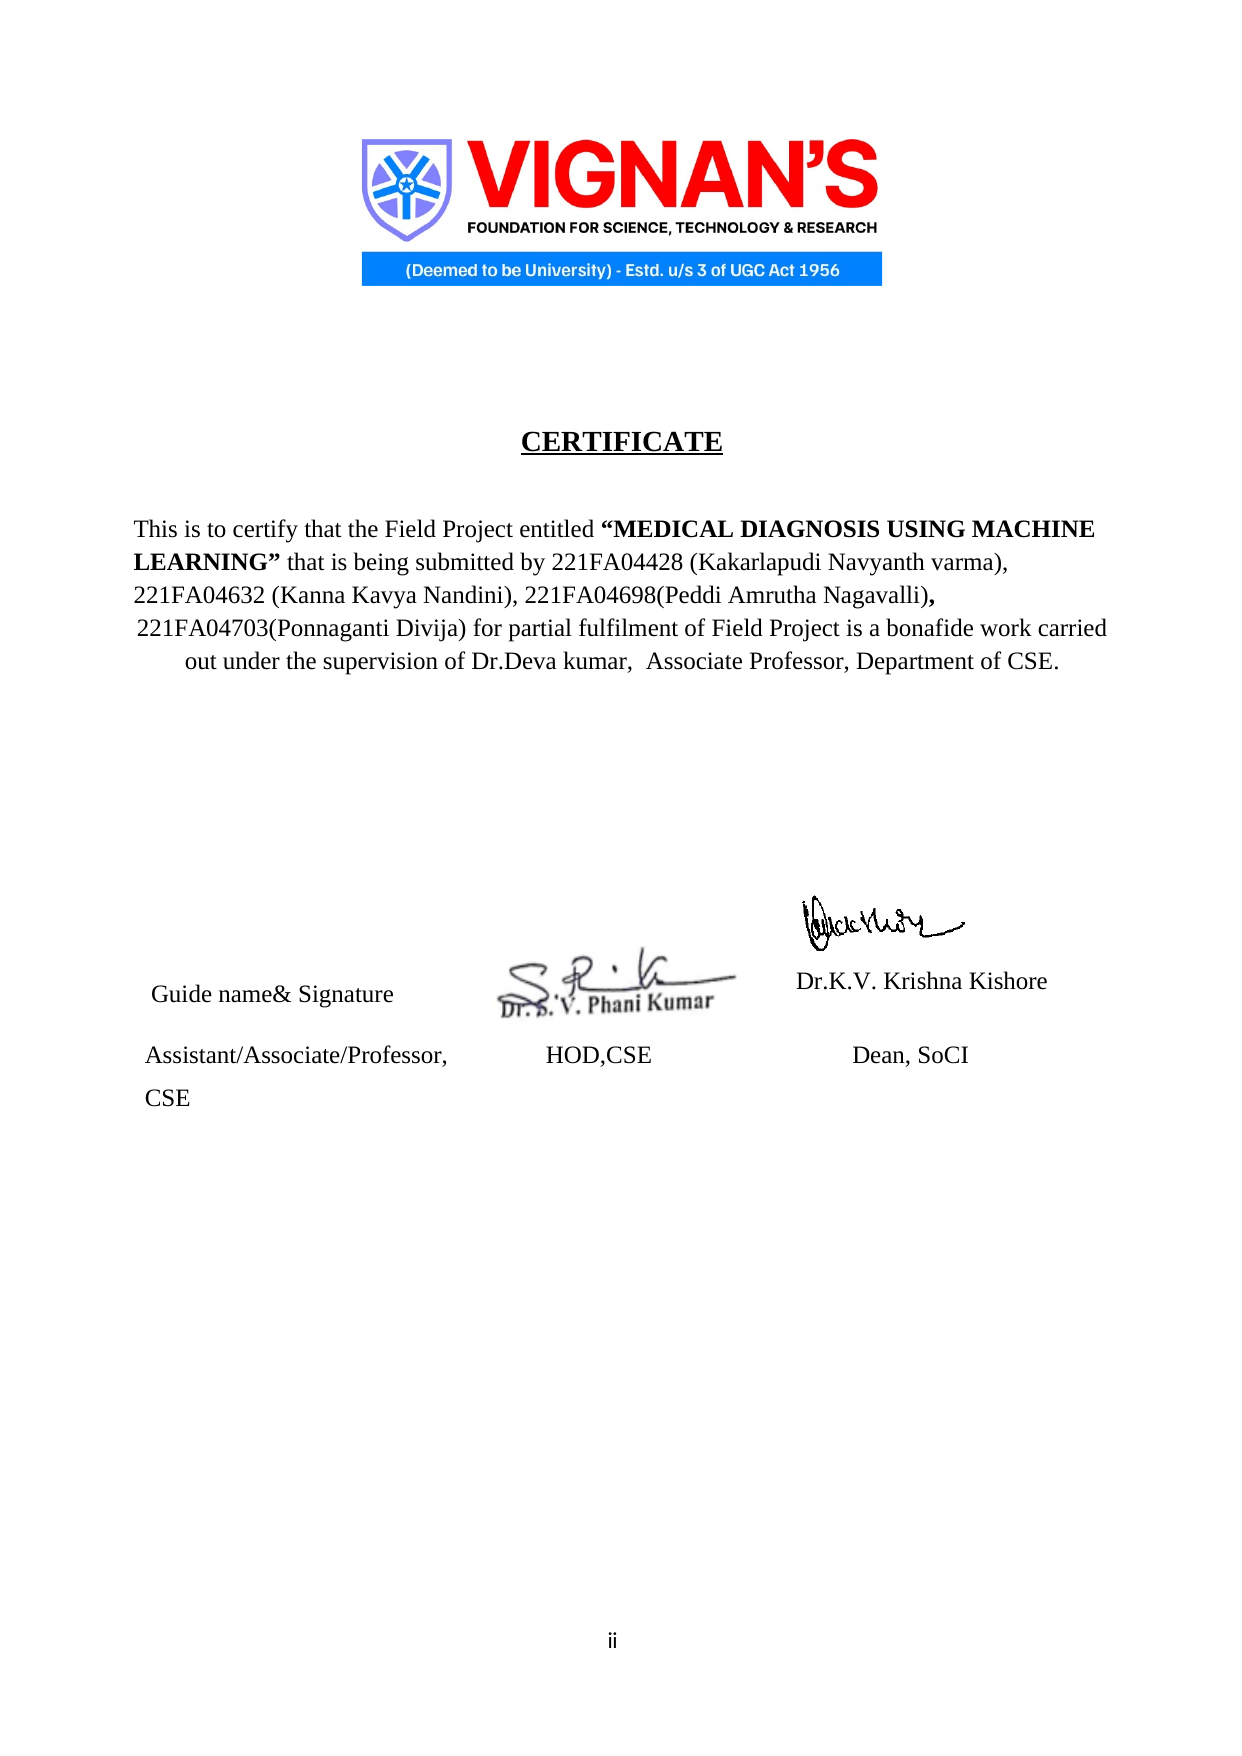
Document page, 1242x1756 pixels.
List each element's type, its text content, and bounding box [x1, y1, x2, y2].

picture [361, 139, 883, 286]
text CERTIFICATE [133, 424, 1110, 458]
table_header Guide name& Signature [133, 893, 459, 1040]
text This is to certify that the Field Project entitled “MEDICAL DIAGNOSIS USING MACHINE LEARNING” that is being submitted by 221FA04428 (Kakarlapudi Navyanth varma), 221FA04632 (Kanna Kavya Nandini), 221FA04698(Peddi Amrutha Nagavalli), [133, 514, 1110, 609]
table_header Dr.K.V. Krishna Kishore [785, 893, 1110, 1040]
table_cell HOD,CSE [459, 1040, 784, 1125]
table_cell Dean, SoCI [785, 1040, 1110, 1125]
text 221FA04703(Ponnaganti Divija) for partial fulfilment of Field Project is a bonafide work carried out under the supervision of Dr.Deva kumar, Associate Professor, Department of CSE. [133, 613, 1110, 675]
picture [470, 935, 754, 1027]
table_cell Assistant/Associate/Professor, CSE [133, 1040, 459, 1125]
table_header [459, 893, 784, 1040]
